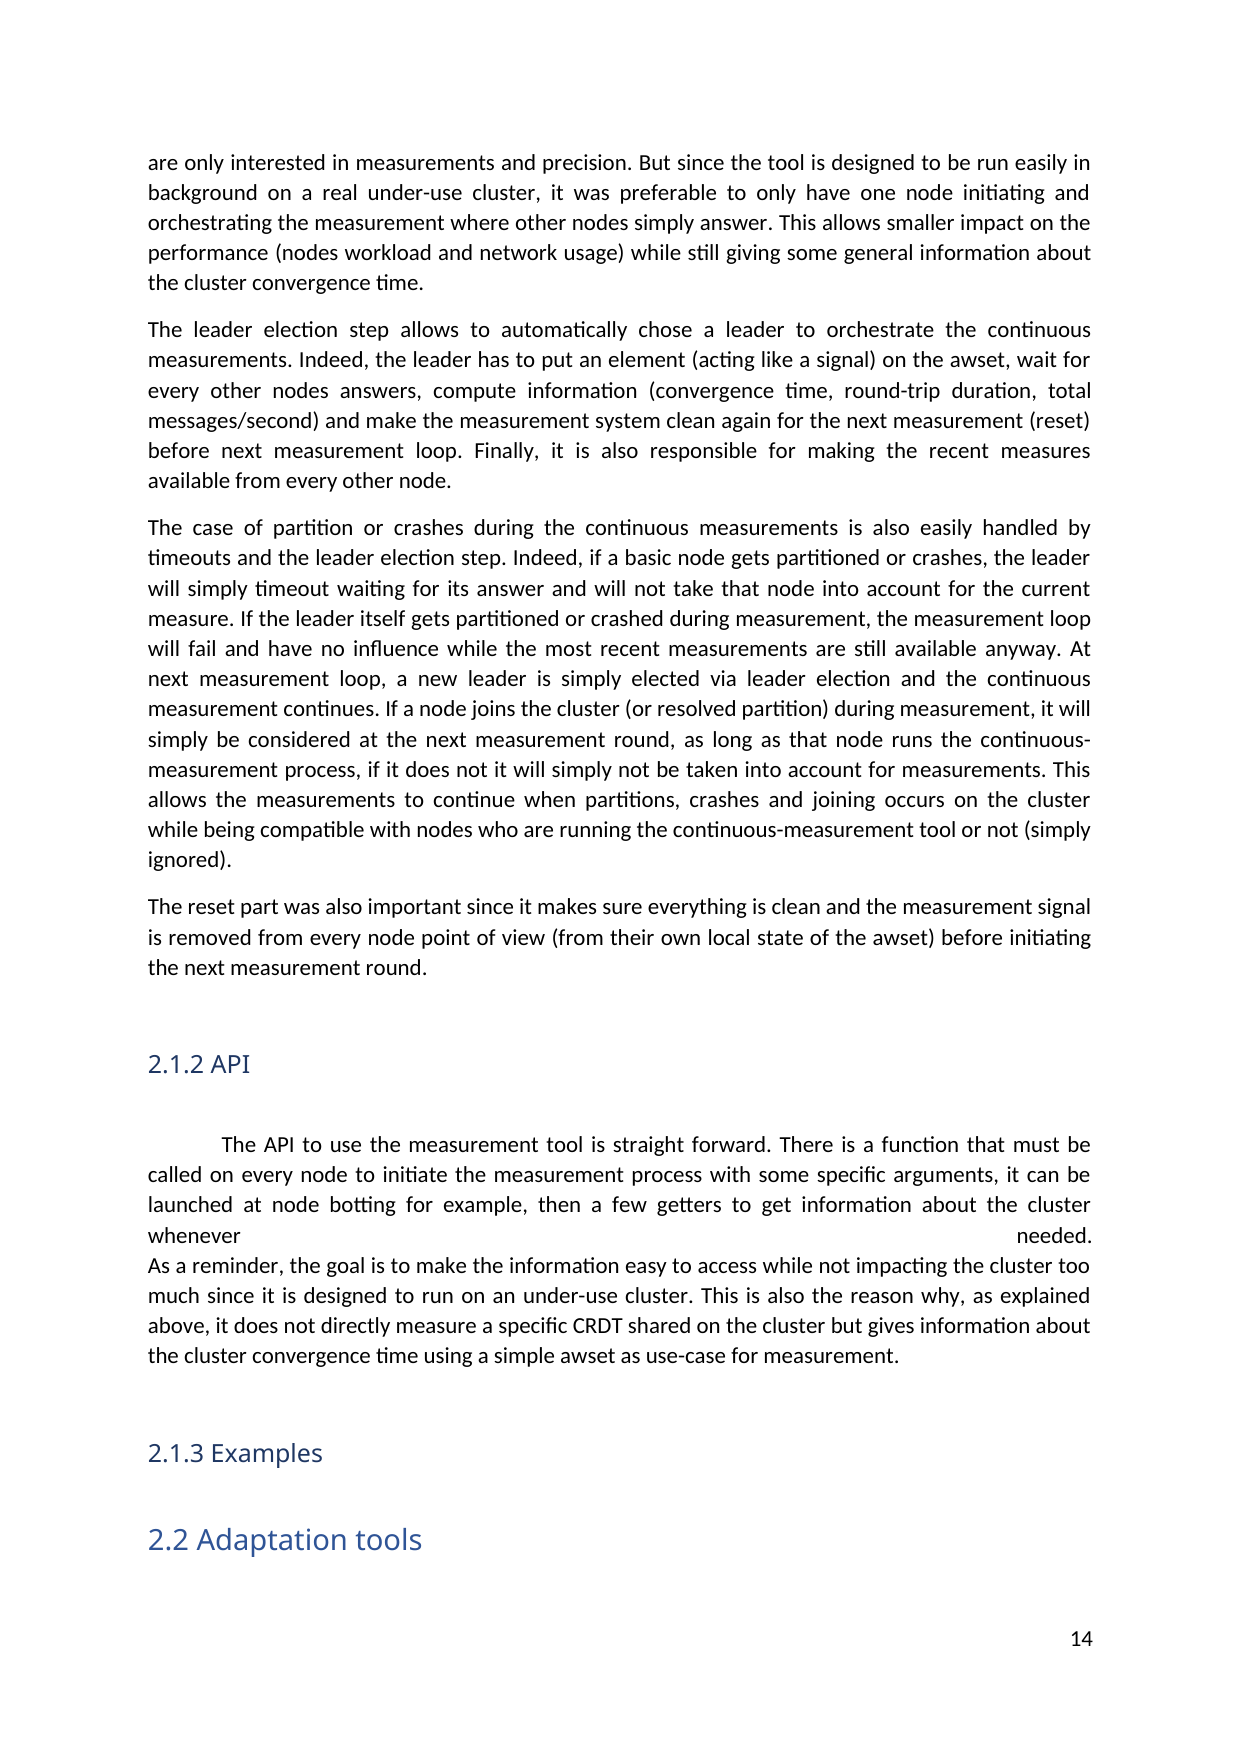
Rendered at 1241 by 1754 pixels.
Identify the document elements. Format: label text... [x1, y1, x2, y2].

text The leader election step allows to automatically chose a leader to orchestrate the continuous measurements. Indeed, the leader has to put an element (acting like a signal) on the awset, wait for every other nodes answers, compute information (convergence time, round-trip duration, total messages/second) and make the measurement system clean again for the next measurement (reset) before next measurement loop. Finally, it is also responsible for making the recent measures available from every other node. [148, 315, 1093, 494]
subtitle 2.1.3 Examples [148, 1435, 1093, 1469]
subtitle 2.2 Adaptation tools [148, 1519, 1093, 1559]
text The API to use the measurement tool is straight forward. There is a function that must be called on every node to initiate the measurement process with some specific arguments, it can be launched at node botting for example, then a few getters to get information about the cluster whenever needed. As a reminder, the goal is to make the information easy to access while not impacting the cluster too much since it is designed to run on an under-use cluster. This is also the reason why, as explained above, it does not directly measure a specific CRDT shared on the cluster but gives information about the cluster convergence time using a simple awset as use-case for measurement. [148, 1130, 1093, 1370]
text The case of partition or crashes during the continuous measurements is also easily handled by timeouts and the leader election step. Indeed, if a basic node gets partitioned or crashes, the leader will simply timeout waiting for its answer and will not take that node into account for the current measure. If the leader itself gets partitioned or crashed during measurement, the measurement loop will fail and have no influence while the most recent measurements are still available anyway. At next measurement loop, a new leader is simply elected via leader election and the continuous measurement continues. If a node joins the cluster (or resolved partition) during measurement, it will simply be considered at the next measurement round, as long as that node runs the continuous-measurement process, if it does not it will simply not be taken into account for measurements. This allows the measurements to continue when partitions, crashes and joining occurs on the cluster while being compatible with nodes who are running the continuous-measurement tool or not (simply ignored). [148, 513, 1093, 873]
subtitle 2.1.2 API [148, 1047, 1093, 1081]
text The reset part was also important since it makes sure everything is clean and the measurement signal is removed from every node point of view (from their own local state of the awset) before initiating the next measurement round. [148, 892, 1093, 981]
